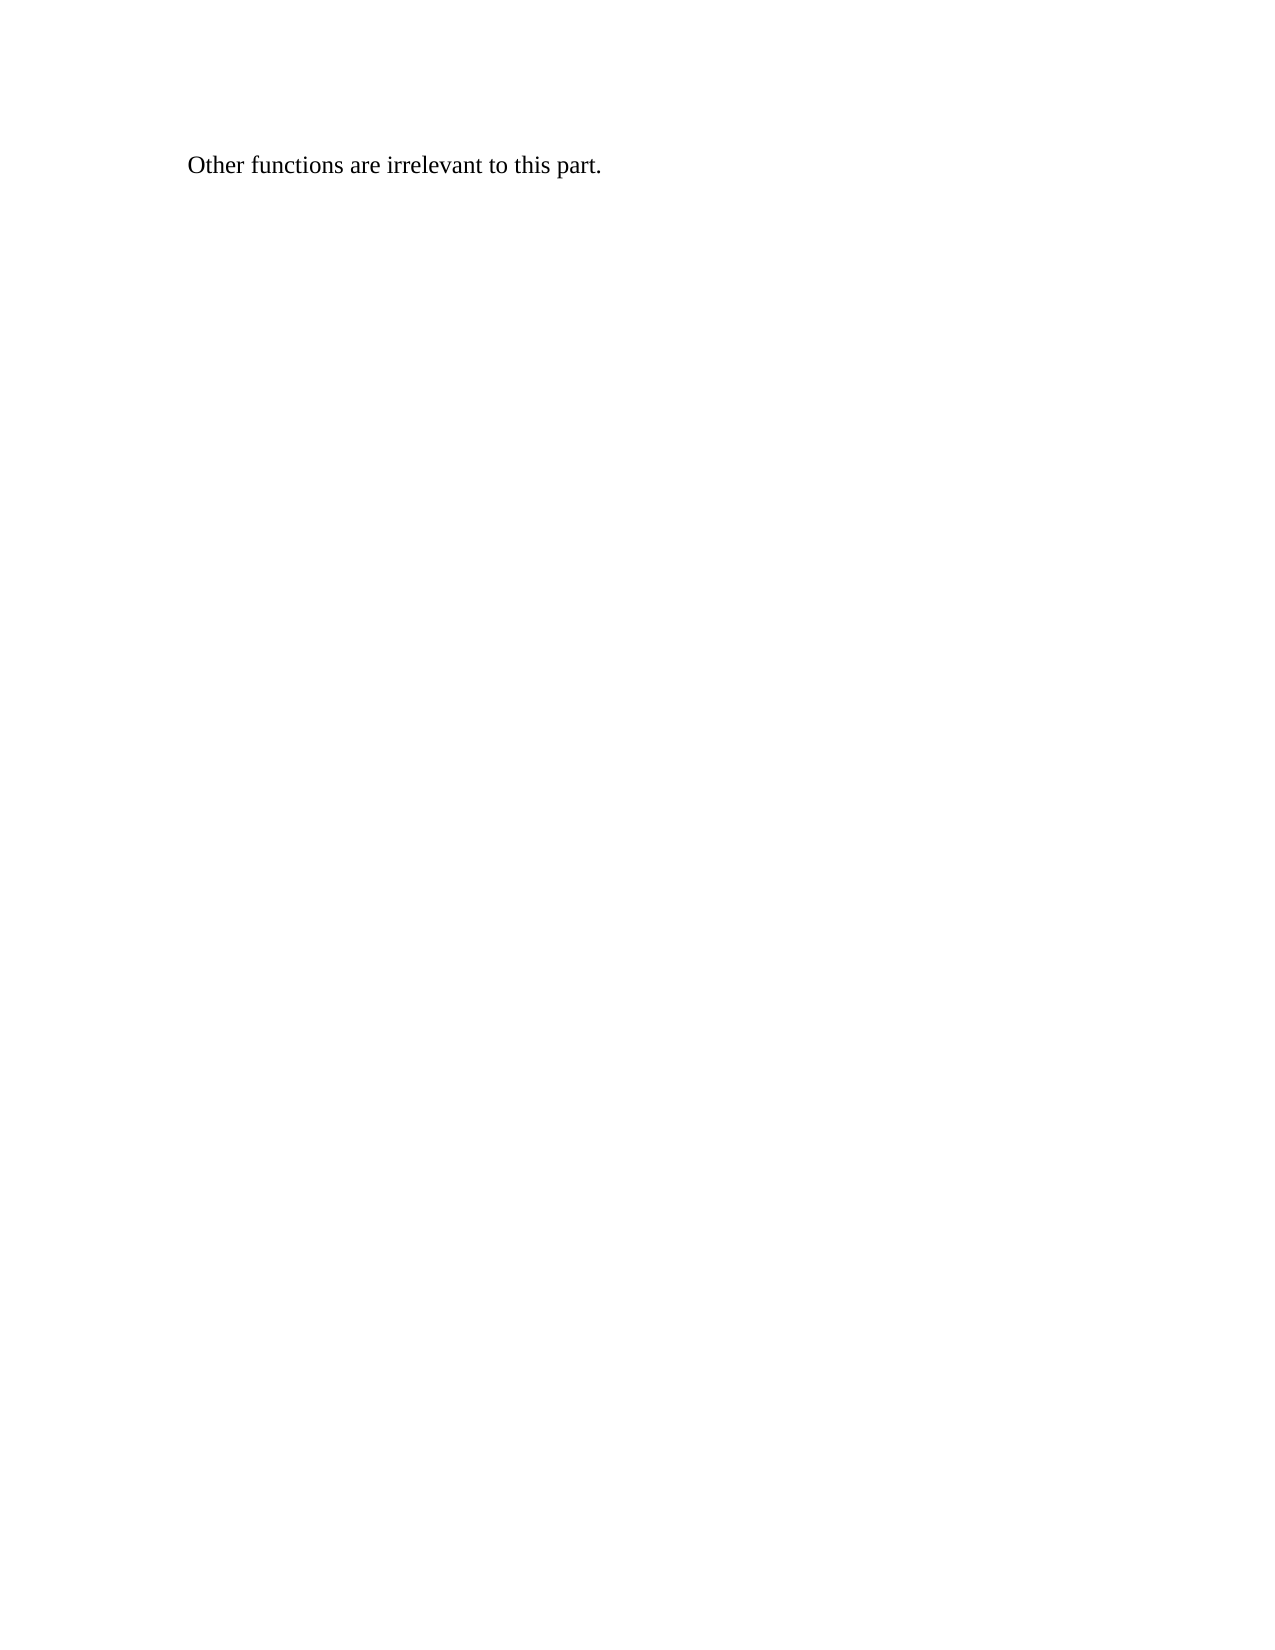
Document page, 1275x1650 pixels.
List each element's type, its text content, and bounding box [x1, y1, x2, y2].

text Other functions are irrelevant to this part. [187, 150, 1087, 179]
